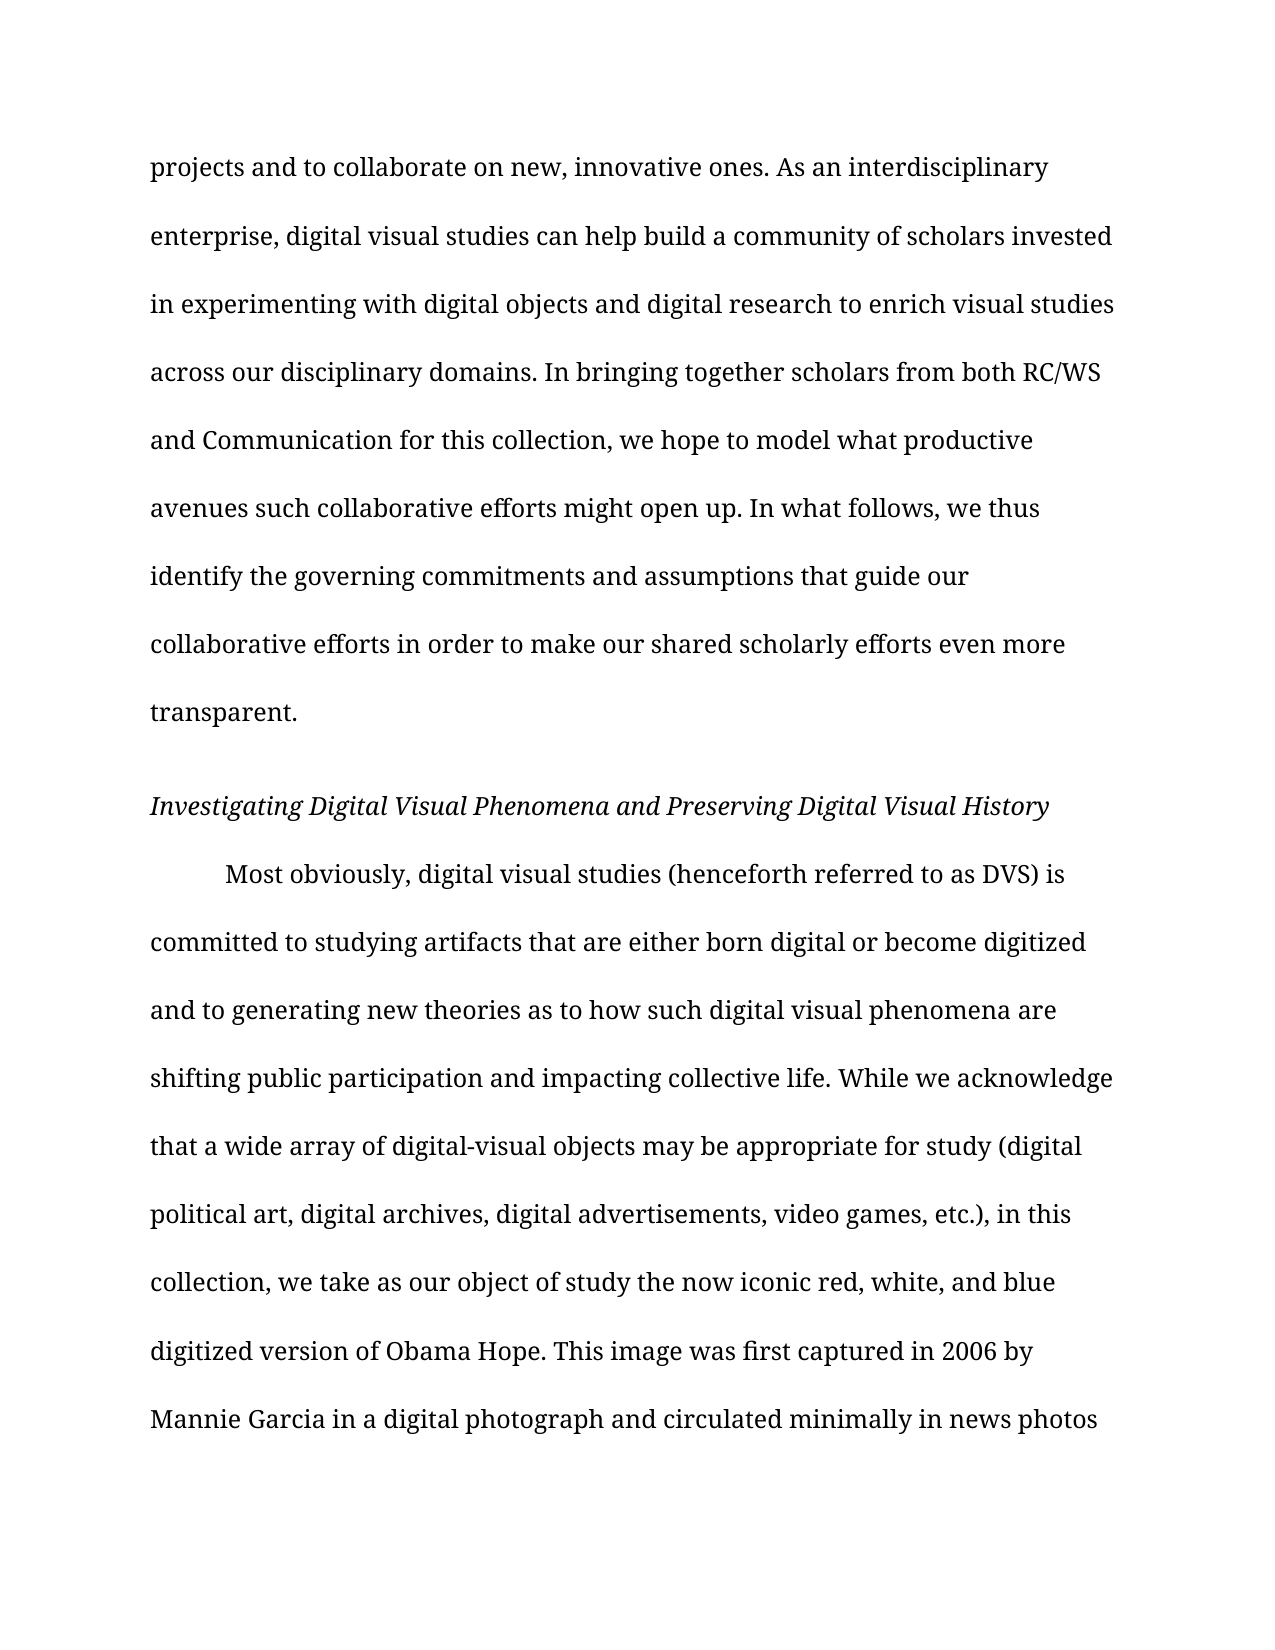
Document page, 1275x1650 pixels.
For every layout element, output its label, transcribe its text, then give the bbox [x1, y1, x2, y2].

text Investigating Digital Visual Phenomena and Preserving Digital Visual History [150, 788, 1125, 822]
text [150, 150, 1125, 729]
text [150, 856, 1125, 1435]
